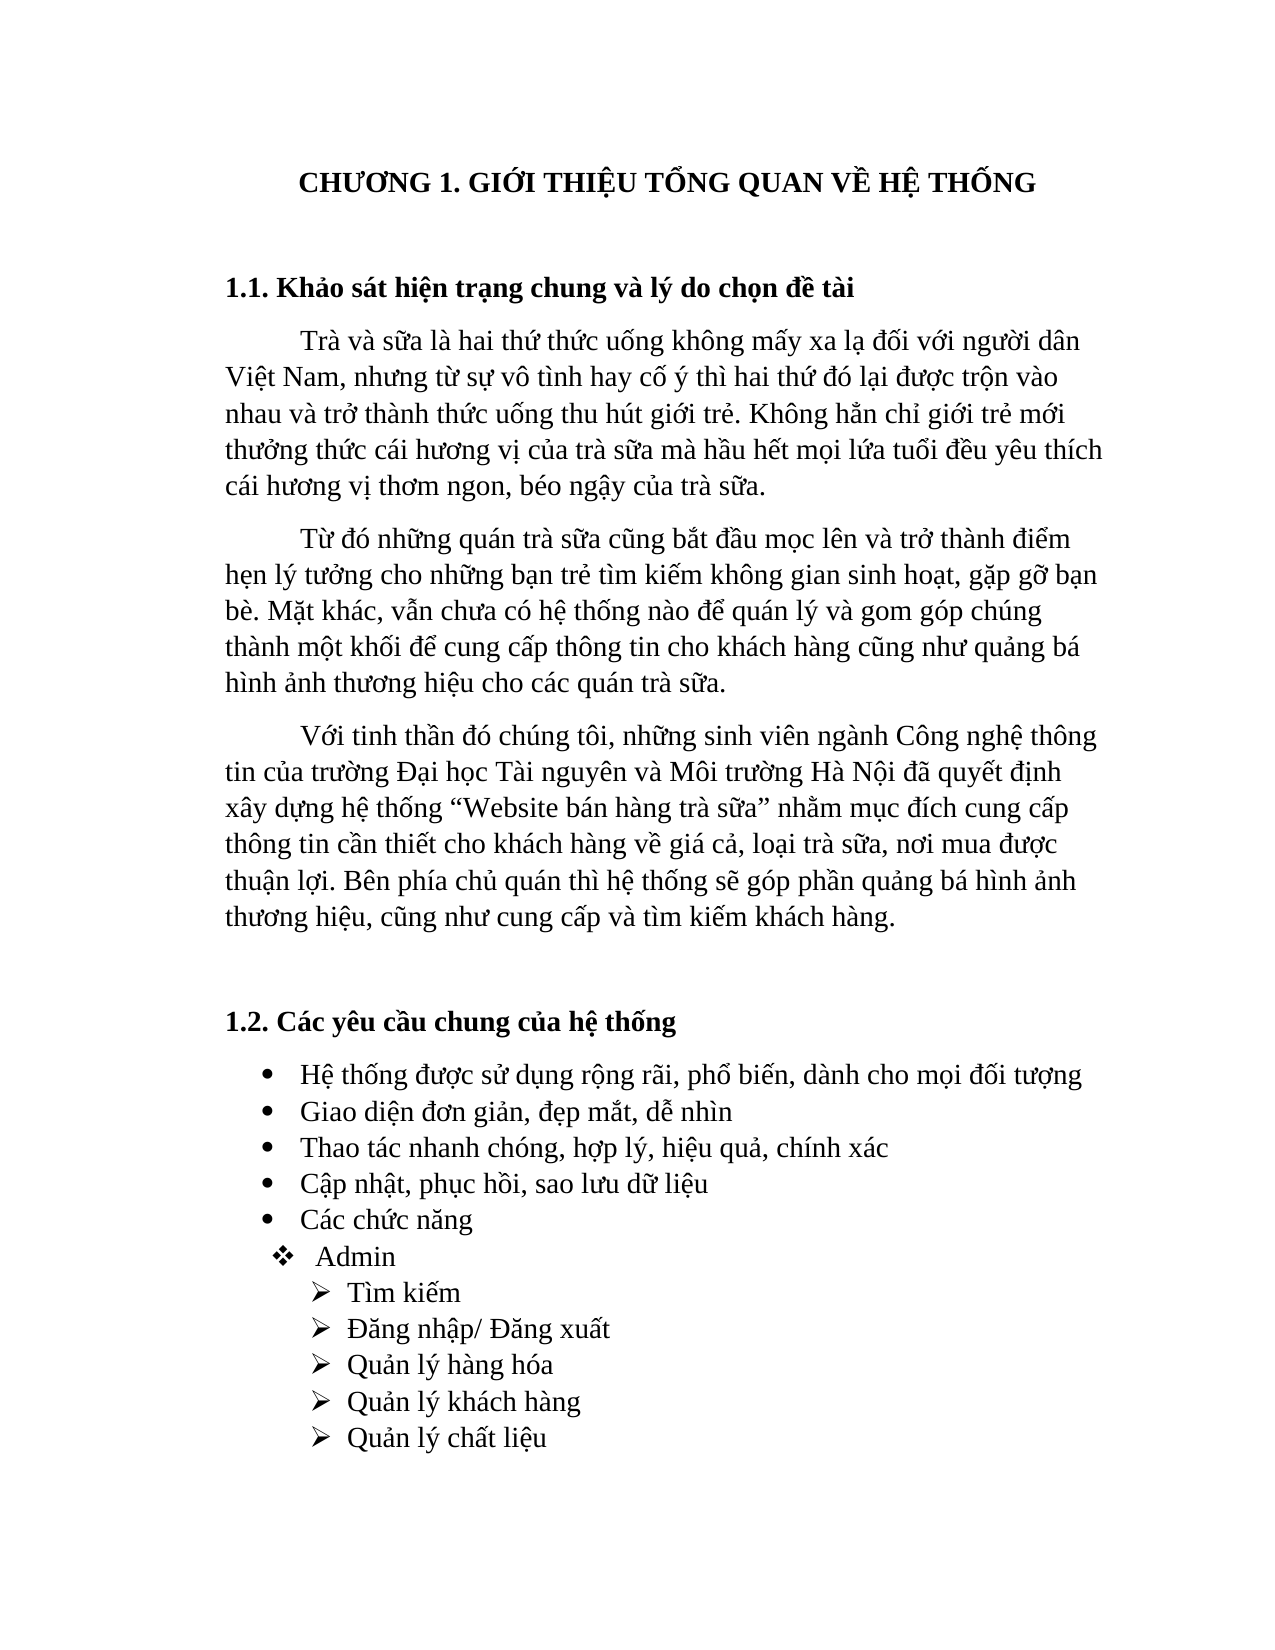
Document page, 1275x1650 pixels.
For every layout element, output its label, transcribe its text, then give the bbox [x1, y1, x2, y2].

text Từ đó những quán trà sữa cũng bắt đầu mọc lên và trở thành điểm hẹn lý tưởng cho những bạn trẻ tìm kiếm không gian sinh hoạt, gặp gỡ bạn bè. Mặt khác, vẫn chưa có hệ thống nào để quán lý và gom góp chúng thành một khối để cung cấp thông tin cho khách hàng cũng như quảng bá hình ảnh thương hiệu cho các quán trà sữa. [225, 521, 1110, 699]
list Đăng nhập/ Đăng xuất [309, 1311, 1110, 1345]
text Trà và sữa là hai thứ thức uống không mấy xa lạ đối với người dân Việt Nam, nhưng từ sự vô tình hay cố ý thì hai thứ đó lại được trộn vào nhau và trở thành thức uống thu hút giới trẻ. Không hẳn chỉ giới trẻ mới thưởng thức cái hương vị của trà sữa mà hầu hết mọi lứa tuổi đều yêu thích cái hương vị thơm ngon, béo ngậy của trà sữa. [225, 323, 1110, 502]
text Với tinh thần đó chúng tôi, những sinh viên ngành Công nghệ thông tin của trường Đại học Tài nguyên và Môi trường Hà Nội đã quyết định xây dựng hệ thống “Website bán hàng trà sữa” nhằm mục đích cung cấp thông tin cần thiết cho khách hàng về giá cả, loại trà sữa, nơi mua được thuận lợi. Bên phía chủ quán thì hệ thống sẽ góp phần quảng bá hình ảnh thương hiệu, cũng như cung cấp và tìm kiếm khách hàng. [225, 718, 1110, 932]
list Admin [270, 1239, 1110, 1272]
list Tìm kiếm [309, 1275, 1110, 1308]
list Hệ thống được sử dụng rộng rãi, phổ biến, dành cho mọi đối tượng [262, 1057, 1110, 1091]
list Quản lý chất liệu [309, 1420, 1110, 1453]
list Quản lý hàng hóa [309, 1347, 1110, 1381]
list Các chức năng [262, 1202, 1110, 1236]
list Quản lý khách hàng [309, 1384, 1110, 1417]
text CHƯƠNG 1. GIỚI THIỆU TỔNG QUAN VỀ HỆ THỐNG [225, 165, 1110, 198]
list Giao diện đơn giản, đẹp mắt, dễ nhìn [262, 1094, 1110, 1127]
text 1.2. Các yêu cầu chung của hệ thống [225, 1004, 1110, 1038]
text 1.1. Khảo sát hiện trạng chung và lý do chọn đề tài [225, 271, 1110, 304]
list Cập nhật, phục hồi, sao lưu dữ liệu [262, 1166, 1110, 1200]
list Thao tác nhanh chóng, hợp lý, hiệu quả, chính xác [262, 1130, 1110, 1163]
